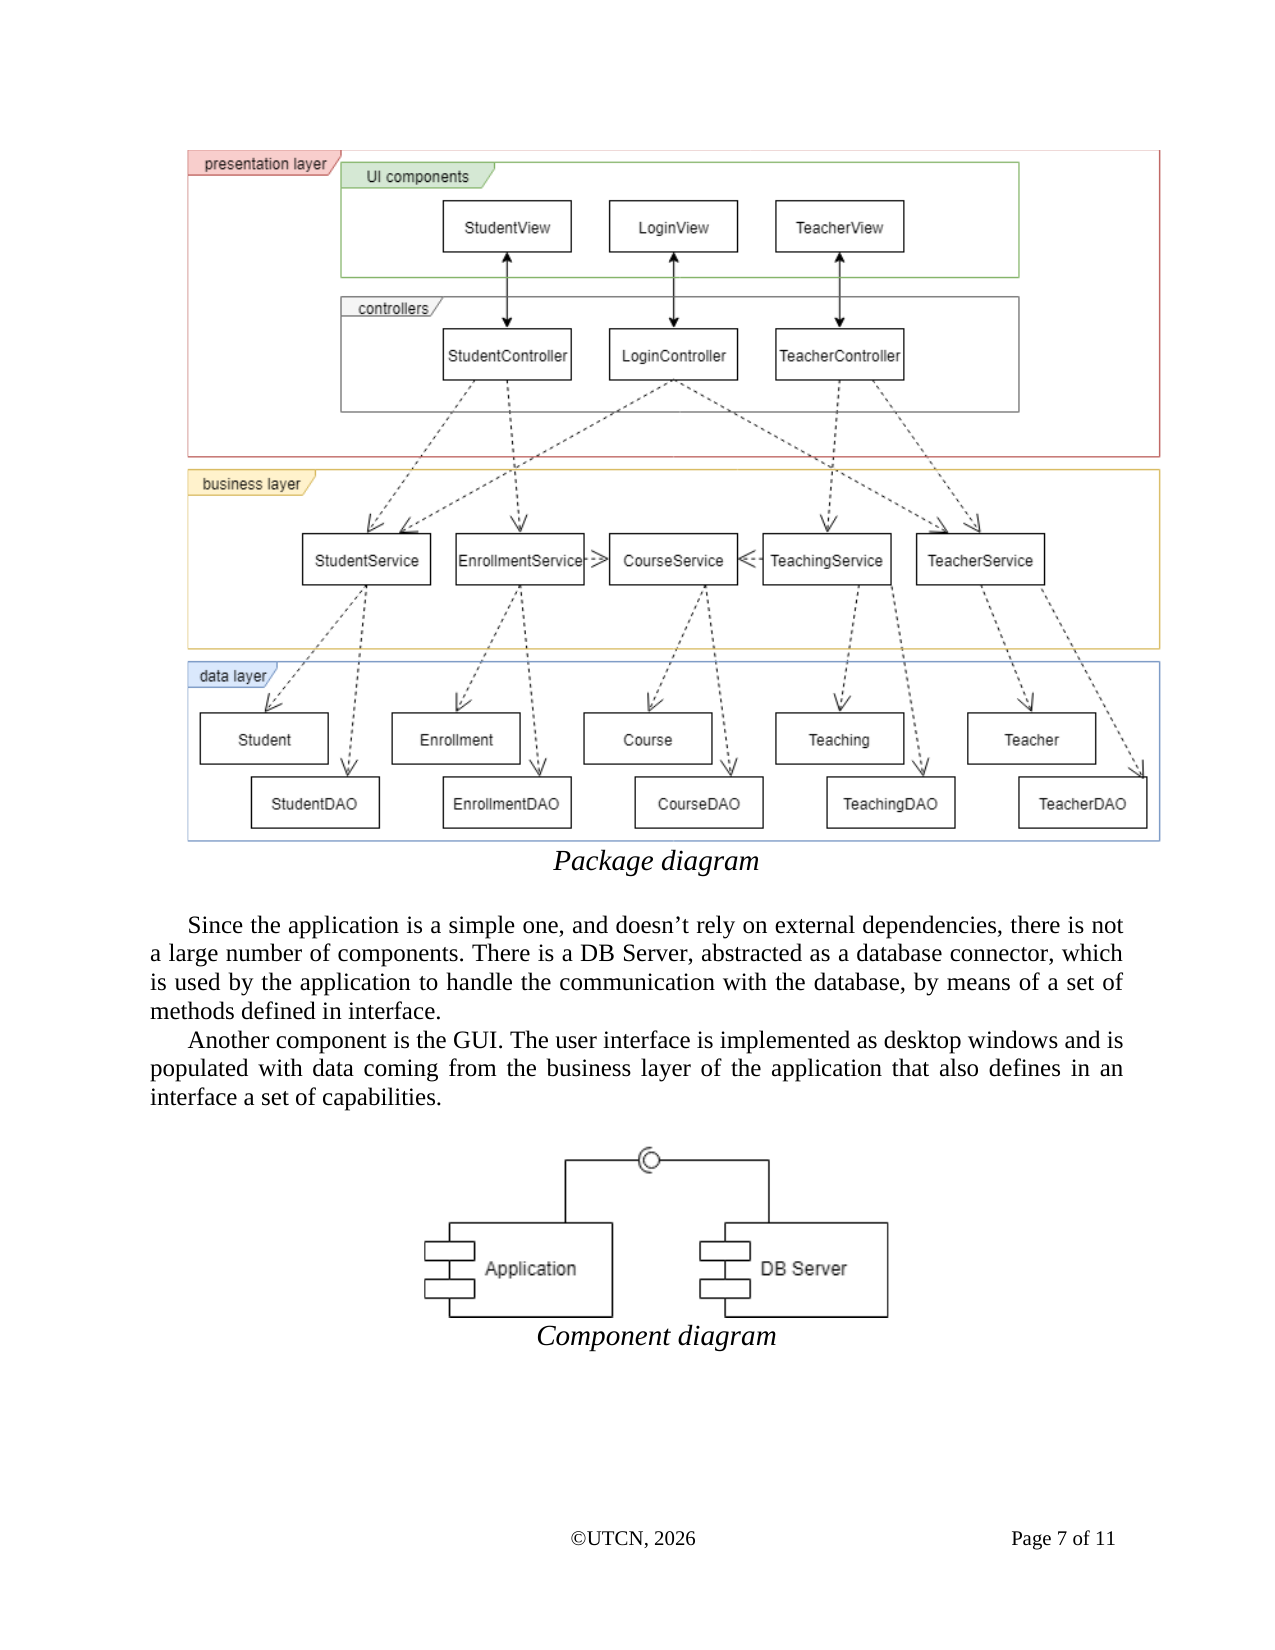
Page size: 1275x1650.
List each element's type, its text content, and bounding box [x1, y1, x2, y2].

text Package diagram [150, 843, 1125, 876]
text Since the application is a simple one, and doesn’t rely on external dependencies, there is not a large number of components. There is a DB Server, abstracted as a database connector, which is used by the application to handle the communication with the database, by means of a set of methods defined in interface. [150, 910, 1125, 1025]
text Component diagram [150, 1318, 1125, 1351]
text Another component is the GUI. The user interface is implemented as desktop windows and is populated with data coming from the business layer of the application that also defines in an interface a set of capabilities. [150, 1025, 1125, 1111]
